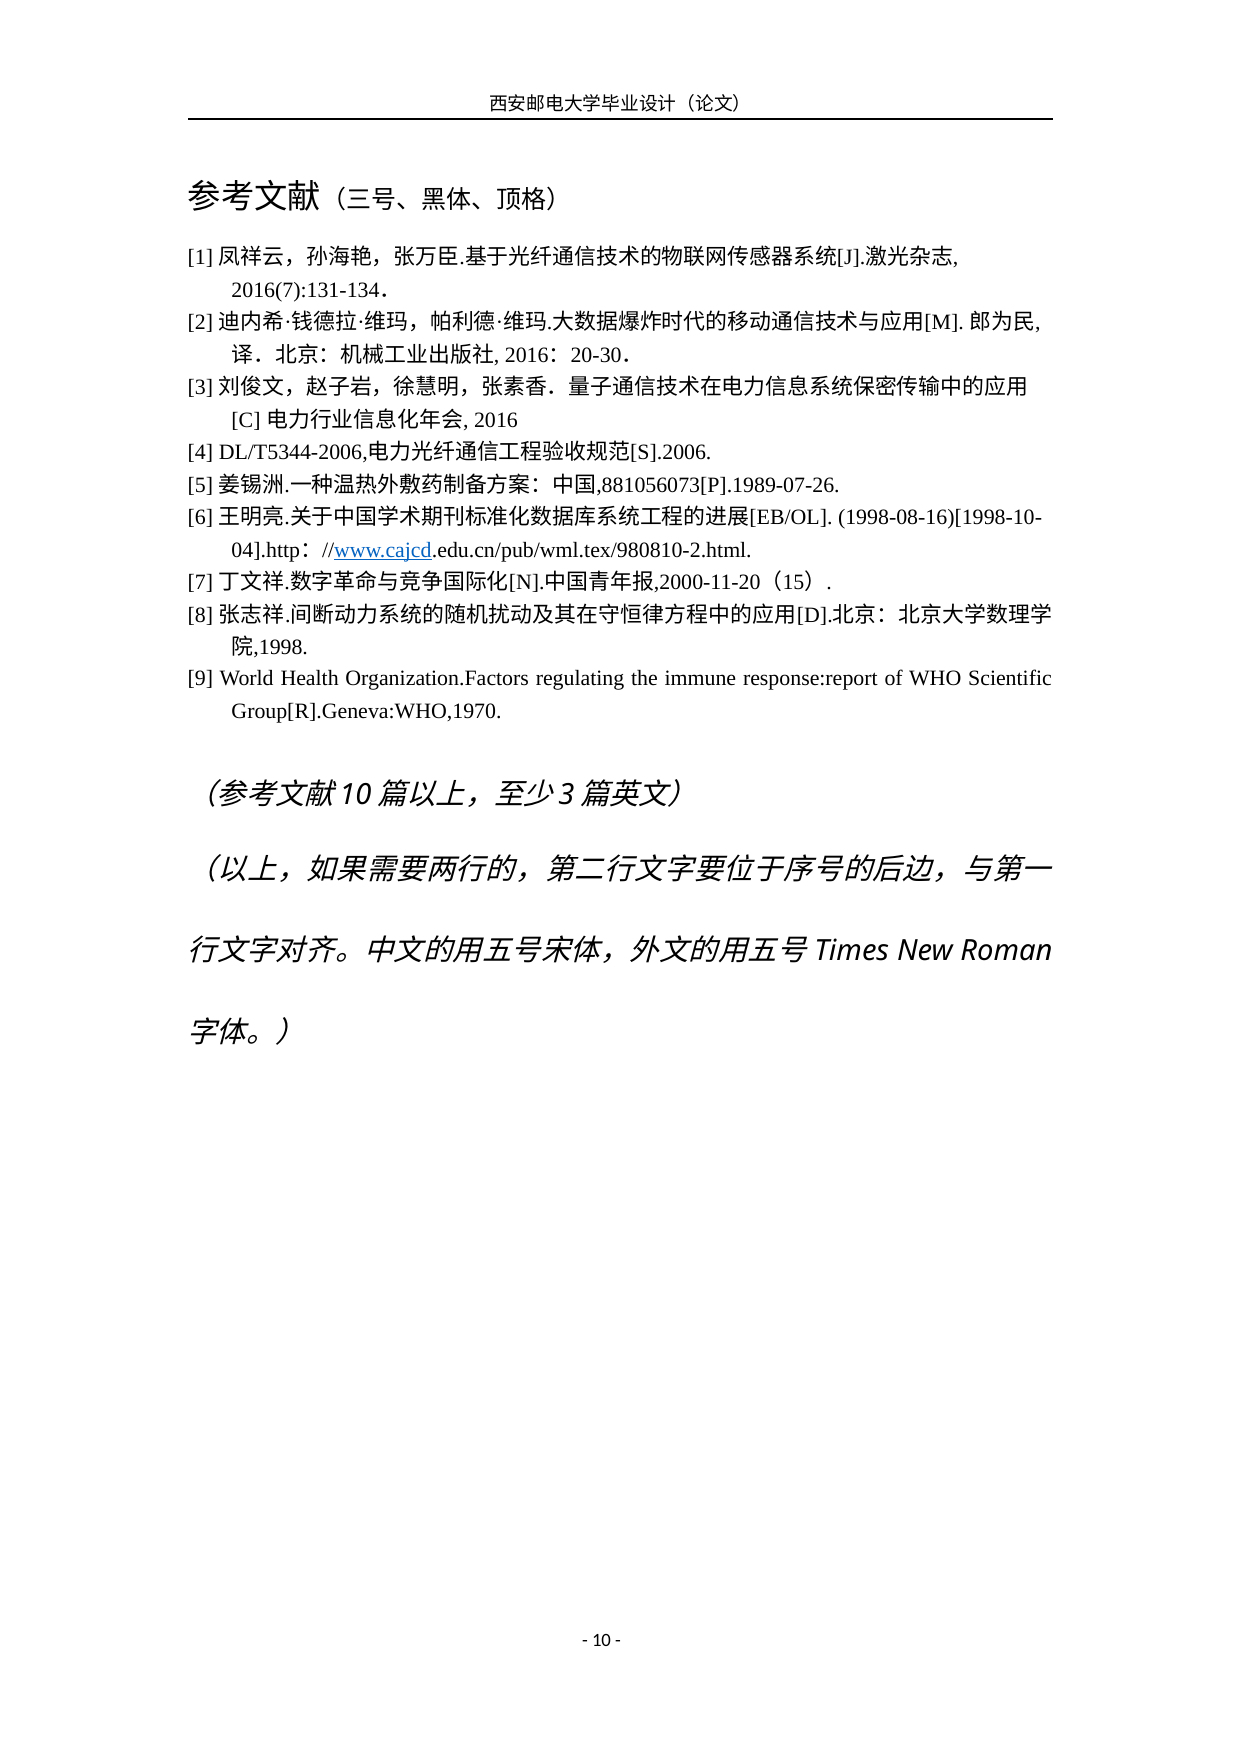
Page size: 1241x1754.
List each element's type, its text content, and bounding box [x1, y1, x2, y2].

text [6] 王明亮.关于中国学术期刊标准化数据库系统工程的进展[EB/OL]. (1998-08-16)[1998-10-04].http：//www.cajcd.edu.cn/pub/wml.tex/980810-2.html. [187, 499, 1053, 564]
text [2] 迪内希·钱德拉·维玛，帕利德·维玛.大数据爆炸时代的移动通信技术与应用[M]. 郎为民,译．北京：机械工业出版社, 2016：20-30． [187, 304, 1053, 369]
text 参考文献（三号、黑体、顶格） [187, 162, 1053, 227]
text [3] 刘俊文，赵子岩，徐慧明，张素香．量子通信技术在电力信息系统保密传输中的应用[C] 电力行业信息化年会, 2016 [187, 369, 1053, 434]
text （参考文献10篇以上，至少3篇英文） [187, 759, 1053, 824]
text [4] DL/T5344-2006,电力光纤通信工程验收规范[S].2006. [187, 434, 1053, 466]
text [5] 姜锡洲.一种温热外敷药制备方案：中国,881056073[P].1989-07-26. [187, 466, 1053, 499]
text [7] 丁文祥.数字革命与竞争国际化[N].中国青年报,2000-11-20（15）. [187, 564, 1053, 596]
text [9] World Health Organization.Factors regulating the immune response:report of WHO Scientific Group[R].Geneva:WHO,1970. [187, 661, 1053, 726]
text [8] 张志祥.间断动力系统的随机扰动及其在守恒律方程中的应用[D].北京：北京大学数理学院,1998. [187, 596, 1053, 661]
text [1] 凤祥云，孙海艳，张万臣.基于光纤通信技术的物联网传感器系统[J].激光杂志, 2016(7):131-134． [187, 239, 1053, 304]
text （以上，如果需要两行的，第二行文字要位于序号的后边，与第一行文字对齐。中文的用五号宋体，外文的用五号Times New Roman字体。） [187, 834, 1053, 1062]
